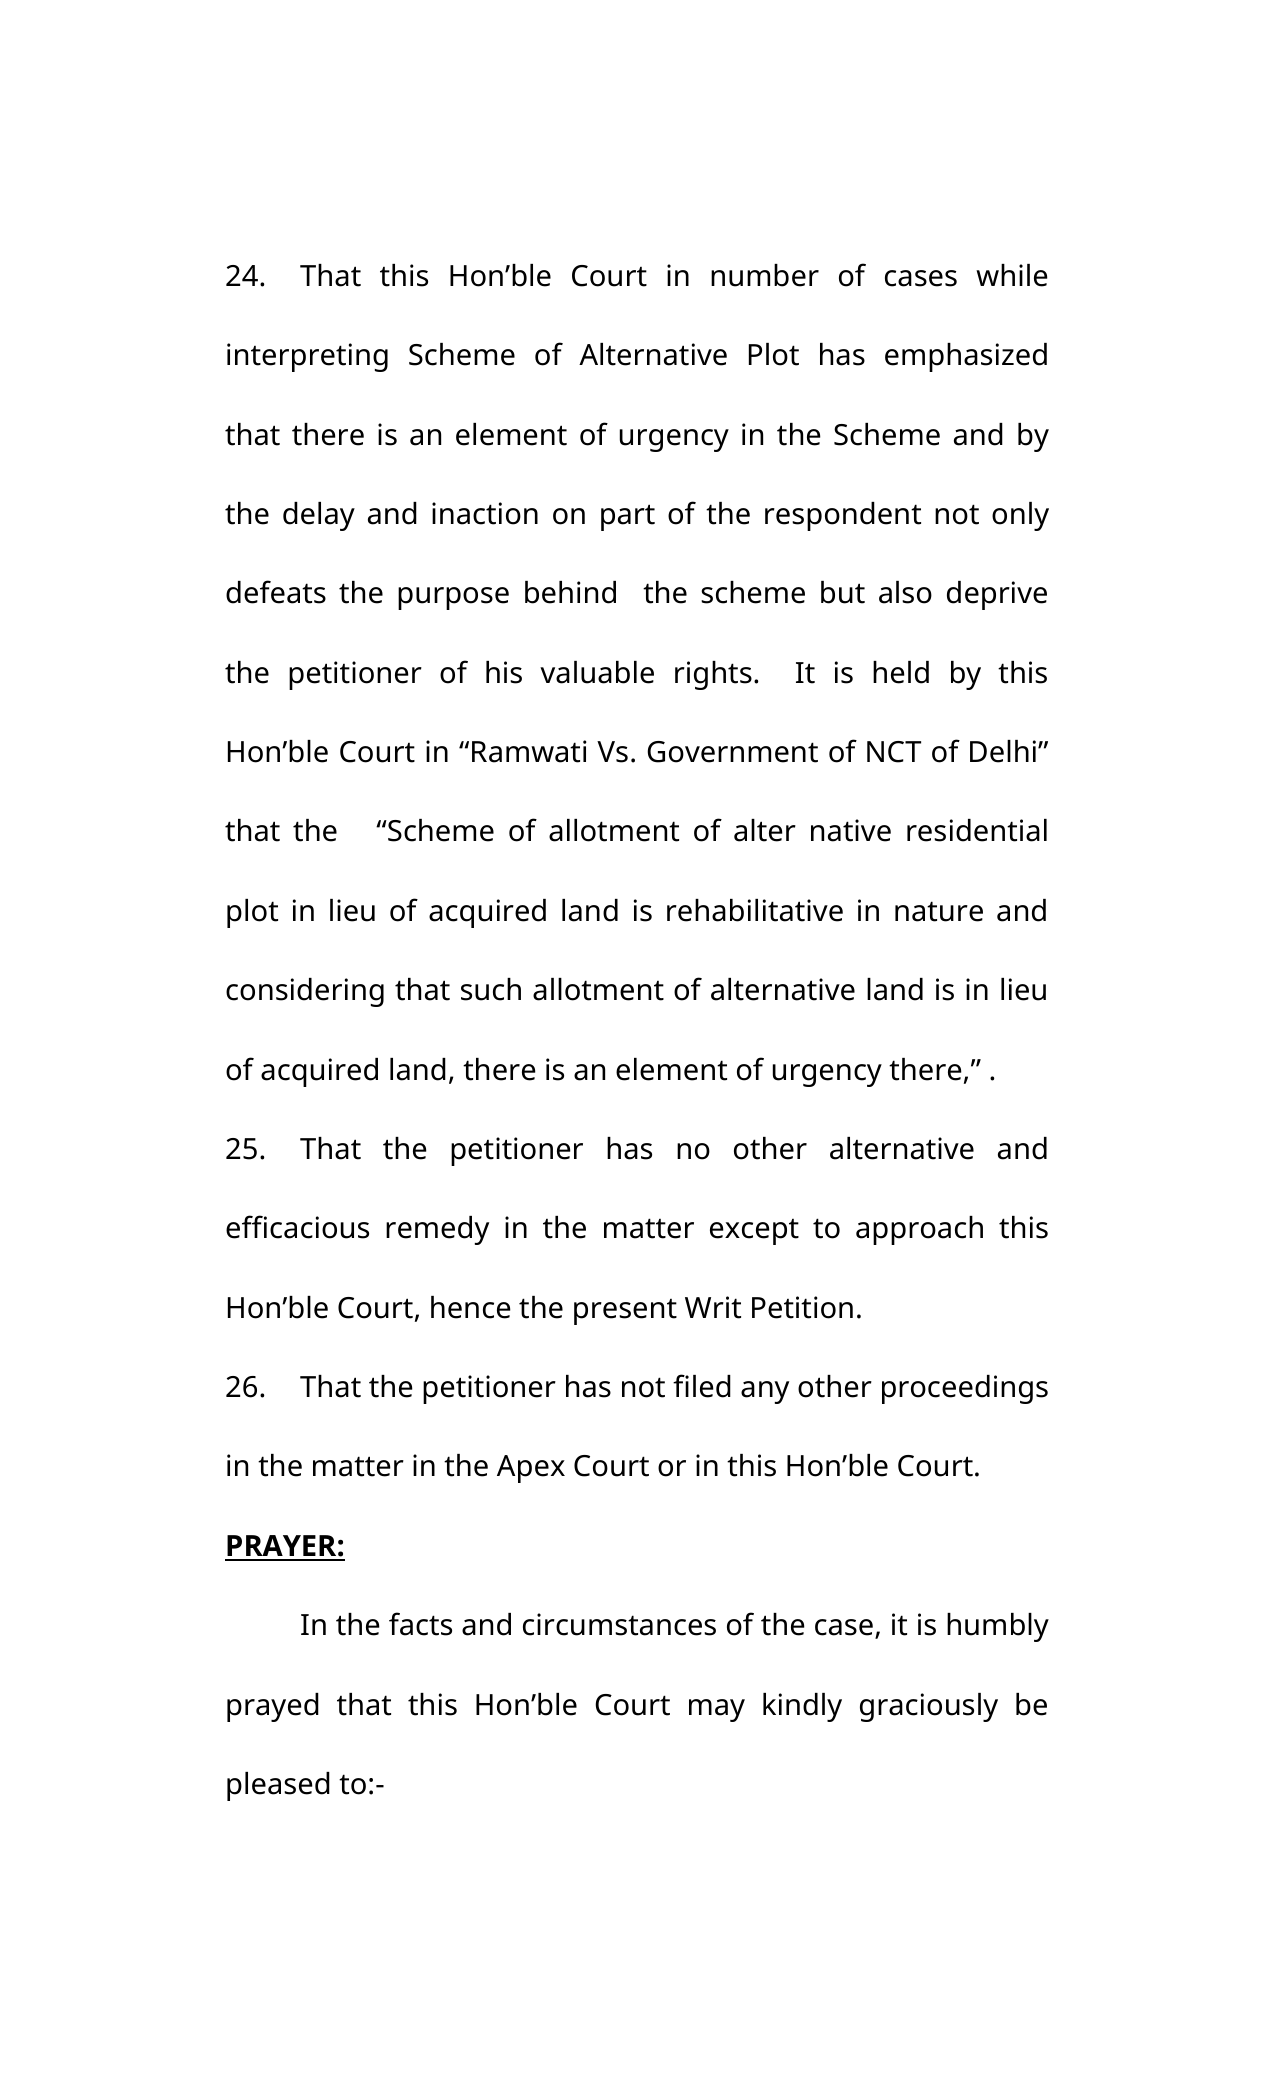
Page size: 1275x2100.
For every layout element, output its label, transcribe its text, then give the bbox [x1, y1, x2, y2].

text In the facts and circumstances of the case, it is humbly prayed that this Hon’ble Court may kindly graciously be pleased to:- [225, 1604, 1050, 1803]
text 25. That the petitioner has no other alternative and efficacious remedy in the matter except to approach this Hon’ble Court, hence the present Writ Petition. [225, 1128, 1050, 1327]
text 26. That the petitioner has not filed any other proceedings in the matter in the Apex Court or in this Hon’ble Court. [225, 1366, 1050, 1485]
text 24. That this Hon’ble Court in number of cases while interpreting Scheme of Alternative Plot has emphasized that there is an element of urgency in the Scheme and by the delay and inaction on part of the respondent not only defeats the purpose behind the scheme but also deprive the petitioner of his valuable rights. It is held by this Hon’ble Court in “Ramwati Vs. Government of NCT of Delhi” that the “Scheme of allotment of alter native residential plot in lieu of acquired land is rehabilitative in nature and considering that such allotment of alternative land is in lieu of acquired land, there is an element of urgency there,” . [225, 255, 1050, 1088]
text PRAYER: [225, 1525, 1050, 1565]
